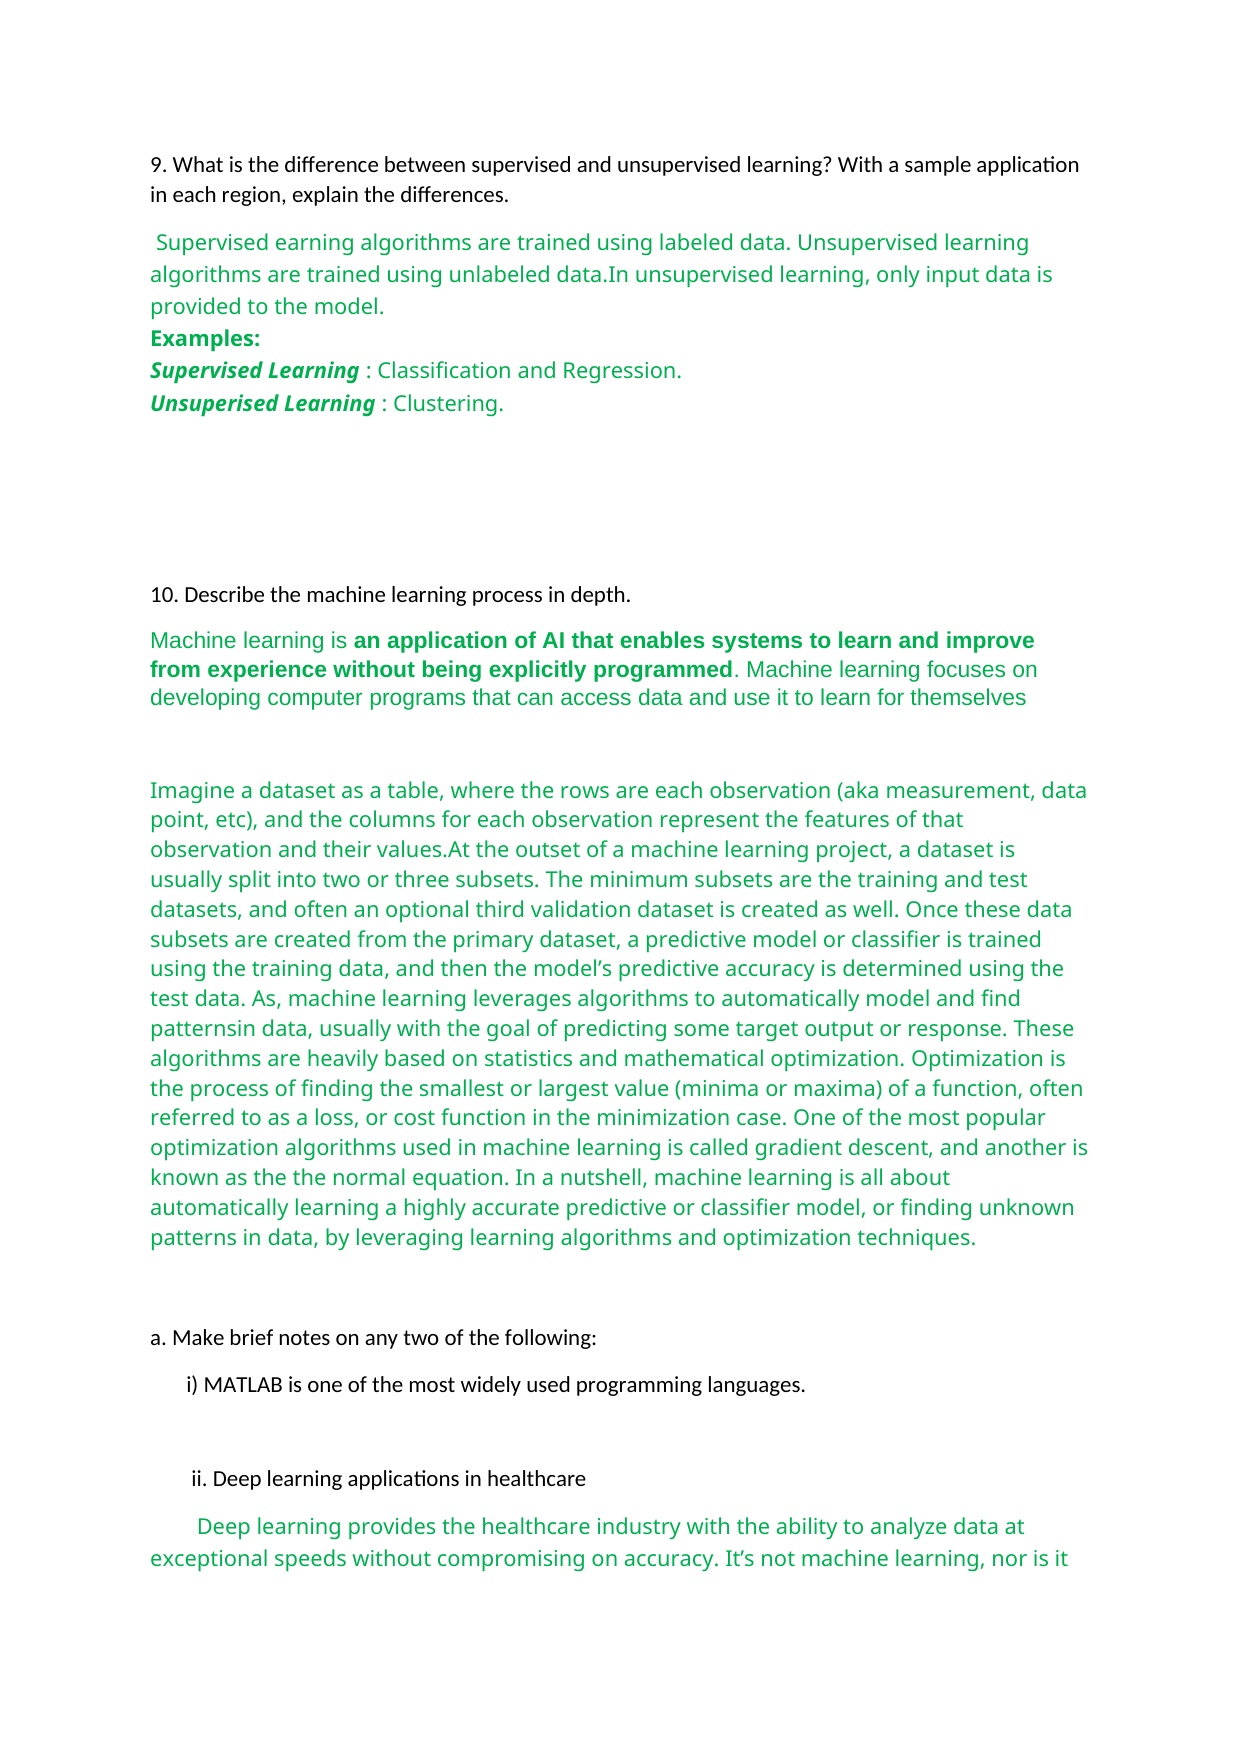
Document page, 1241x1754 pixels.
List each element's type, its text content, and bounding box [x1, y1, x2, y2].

text Supervised earning algorithms are trained using labeled data. Unsupervised learning algorithms are trained using unlabeled data.In unsupervised learning, only input data is provided to the model. Examples: Supervised Learning : Classification and Regression. Unsuperised Learning : Clustering. [150, 227, 1090, 417]
text Machine learning is an application of AI that enables systems to learn and improve from experience without being explicitly programmed. Machine learning focuses on developing computer programs that can access data and use it to learn for themselves [150, 627, 1090, 711]
text ii. Deep learning applications in healthcare [150, 1464, 1090, 1492]
text i) MATLAB is one of the most widely used programming languages. [150, 1370, 1090, 1398]
text 9. What is the difference between supervised and unsupervised learning? With a sample application in each region, explain the differences. [150, 150, 1090, 208]
text Imagine a dataset as a table, where the rows are each observation (aka measurement, data point, etc), and the columns for each observation represent the features of that observation and their values.At the outset of a machine learning project, a dataset is usually split into two or three subsets. The minimum subsets are the training and test datasets, and often an optional third validation dataset is created as well. Once these data subsets are created from the primary dataset, a predictive model or classifier is trained using the training data, and then the model’s predictive accuracy is determined using the test data. As, machine learning leverages algorithms to automatically model and find patternsin data, usually with the goal of predicting some target output or response. These algorithms are heavily based on statistics and mathematical optimization. Optimization is the process of finding the smallest or largest value (minima or maxima) of a function, often referred to as a loss, or cost function in the minimization case. One of the most popular optimization algorithms used in machine learning is called gradient descent, and another is known as the the normal equation. In a nutshell, machine learning is all about automatically learning a highly accurate predictive or classifier model, or finding unknown patterns in data, by leveraging learning algorithms and optimization techniques. [150, 774, 1090, 1251]
text a. Make brief notes on any two of the following: [150, 1323, 1090, 1351]
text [150, 1511, 1090, 1572]
text 10. Describe the machine learning process in depth. [150, 581, 1090, 609]
